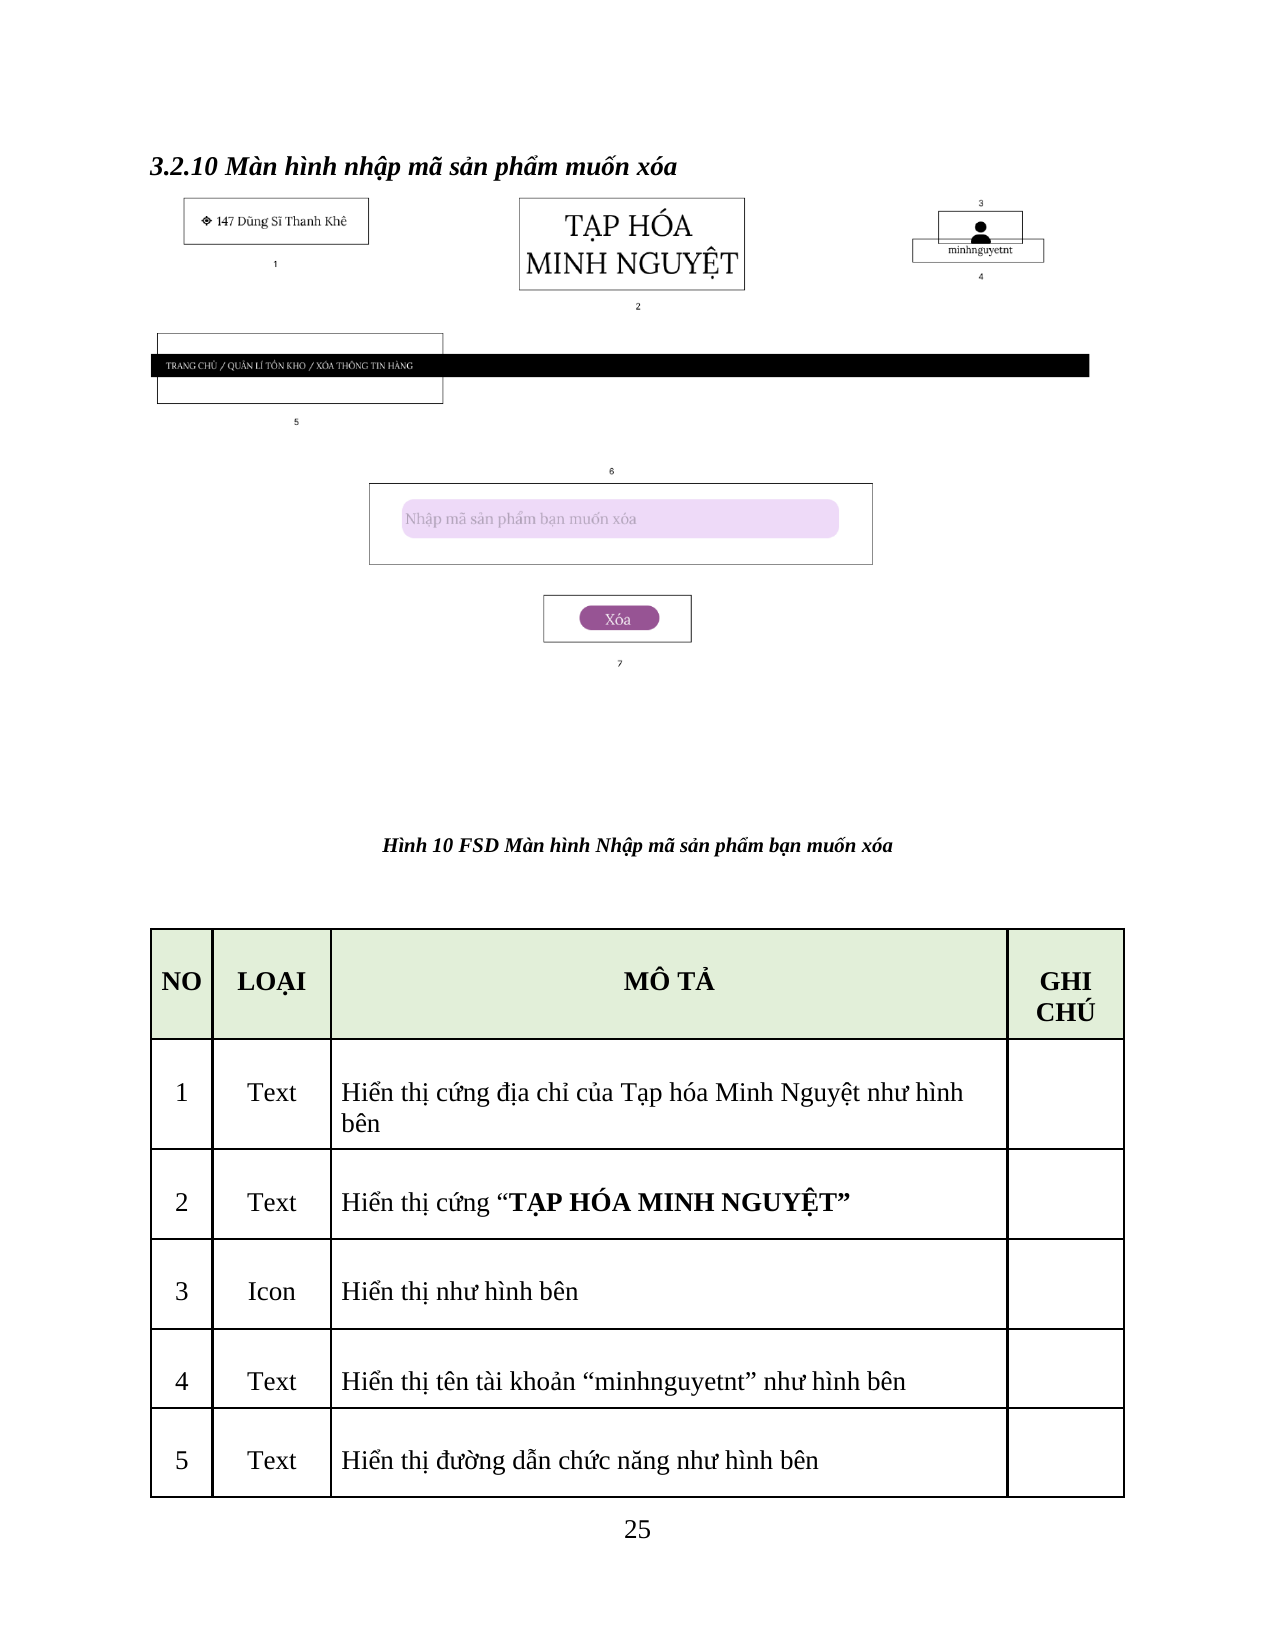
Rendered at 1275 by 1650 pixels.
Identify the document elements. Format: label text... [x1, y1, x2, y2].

table_cell 5 [152, 1409, 211, 1496]
text Hình 10 FSD Màn hình Nhập mã sản phẩm bạn muốn xóa [150, 833, 1125, 857]
table_header MÔ TẢ [332, 930, 1006, 1038]
table_cell [1009, 1040, 1123, 1148]
table_cell Text [214, 1150, 330, 1238]
table_header GHI CHÚ [1009, 930, 1123, 1038]
table_cell Hiển thị như hình bên [332, 1240, 1006, 1327]
table_cell Icon [214, 1240, 330, 1327]
table_cell [1009, 1409, 1123, 1496]
table_cell Text [214, 1409, 330, 1496]
table_header NO [152, 930, 211, 1038]
table_cell 4 [152, 1330, 211, 1407]
table_cell [1009, 1150, 1123, 1238]
table_cell Text [214, 1040, 330, 1148]
table_cell Hiển thị tên tài khoản “minhnguyetnt” như hình bên [332, 1330, 1006, 1407]
table_cell 3 [152, 1240, 211, 1327]
table_cell Hiển thị cứng địa chỉ của Tạp hóa Minh Nguyệt như hình bên [332, 1040, 1006, 1148]
table_cell 2 [152, 1150, 211, 1238]
table_cell 1 [152, 1040, 211, 1148]
subtitle Màn hình nhập mã sản phẩm muốn xóa [150, 150, 1125, 181]
table_cell [1009, 1240, 1123, 1327]
table_cell [1009, 1330, 1123, 1407]
table_cell Hiển thị đường dẫn chức năng như hình bên [332, 1409, 1006, 1496]
table_cell Text [214, 1330, 330, 1407]
table_cell Hiển thị cứng “TẠP HÓA MINH NGUYỆT” [332, 1150, 1006, 1238]
picture [150, 183, 1090, 814]
table_header LOẠI [214, 930, 330, 1038]
